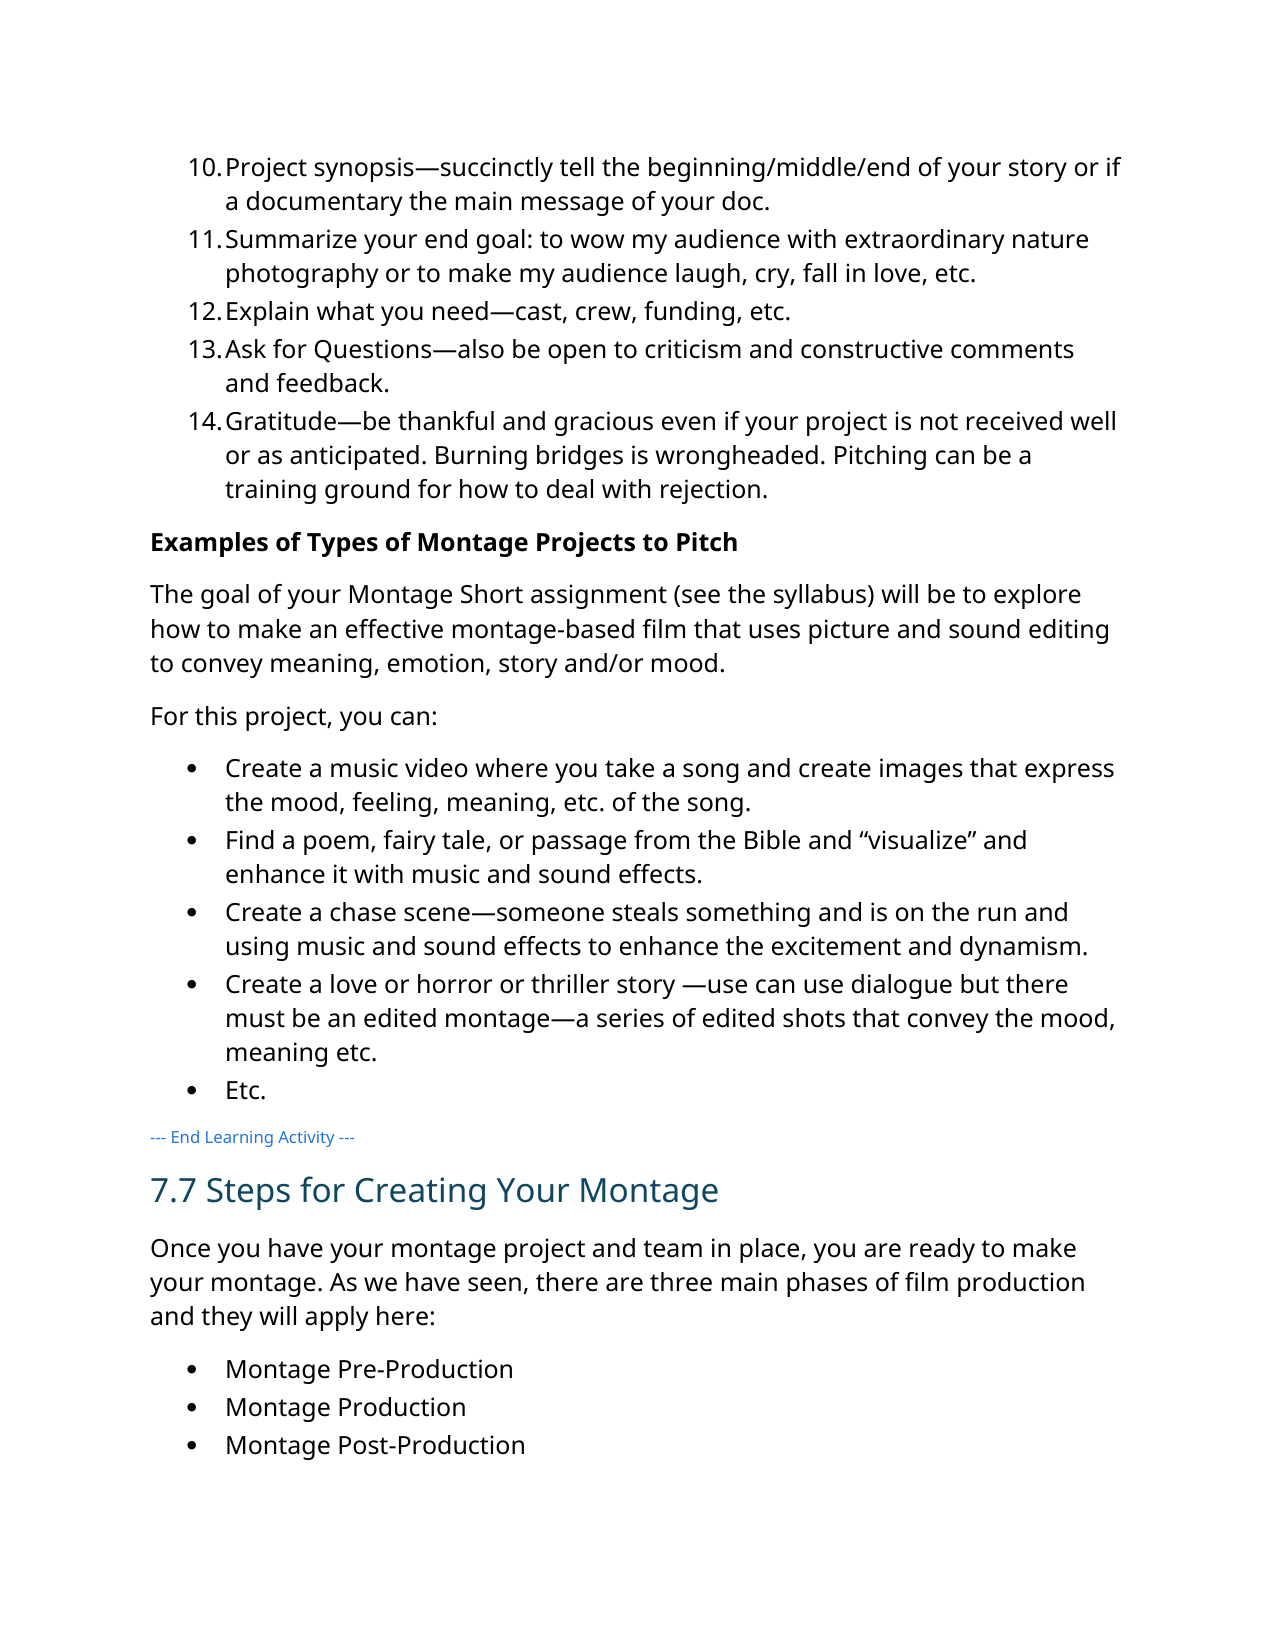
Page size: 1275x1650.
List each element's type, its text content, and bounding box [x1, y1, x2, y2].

text Once you have your montage project and team in place, you are ready to make your montage. As we have seen, there are three main phases of film production and they will apply here: [150, 1231, 1125, 1333]
list Ask for Questions—also be open to criticism and constructive comments and feedback. [187, 332, 1125, 400]
list Create a chase scene—someone steals something and is on the run and using music and sound effects to enhance the excitement and dynamism. [187, 895, 1125, 963]
text The goal of your Montage Short assignment (see the syllabus) will be to explore how to make an effective montage-based film that uses picture and sound editing to convey meaning, emotion, story and/or mood. [150, 577, 1125, 679]
text Examples of Types of Montage Projects to Pitch [150, 524, 1125, 558]
list Create a music video where you take a song and create images that express the mood, feeling, meaning, etc. of the song. [187, 751, 1125, 819]
list Create a love or horror or thriller story —use can use dialogue but there must be an edited montage—a series of edited shots that convey the mood, meaning etc. [187, 967, 1125, 1069]
list Explain what you need—cast, crew, funding, etc. [187, 294, 1125, 328]
list Summarize your end goal: to wow my audience with extraordinary nature photography or to make my audience laugh, cry, fall in love, etc. [187, 222, 1125, 290]
list Montage Post-Production [187, 1427, 1125, 1462]
list Project synopsis—succinctly tell the beginning/middle/end of your story or if a documentary the main message of your doc. [187, 150, 1125, 218]
list Montage Pre-Production [187, 1352, 1125, 1386]
list Find a poem, fairy tale, or passage from the Bible and “visualize” and enhance it with music and sound effects. [187, 823, 1125, 891]
text For this project, you can: [150, 698, 1125, 732]
subtitle 7.7 Steps for Creating Your Montage [150, 1167, 1125, 1212]
text --- End Learning Activity --- [150, 1125, 1125, 1148]
list Etc. [187, 1072, 1125, 1107]
list Gratitude—be thankful and gracious even if your project is not received well or as anticipated. Burning bridges is wrongheaded. Pitching can be a training ground for how to deal with rejection. [187, 403, 1125, 506]
list Montage Production [187, 1390, 1125, 1424]
